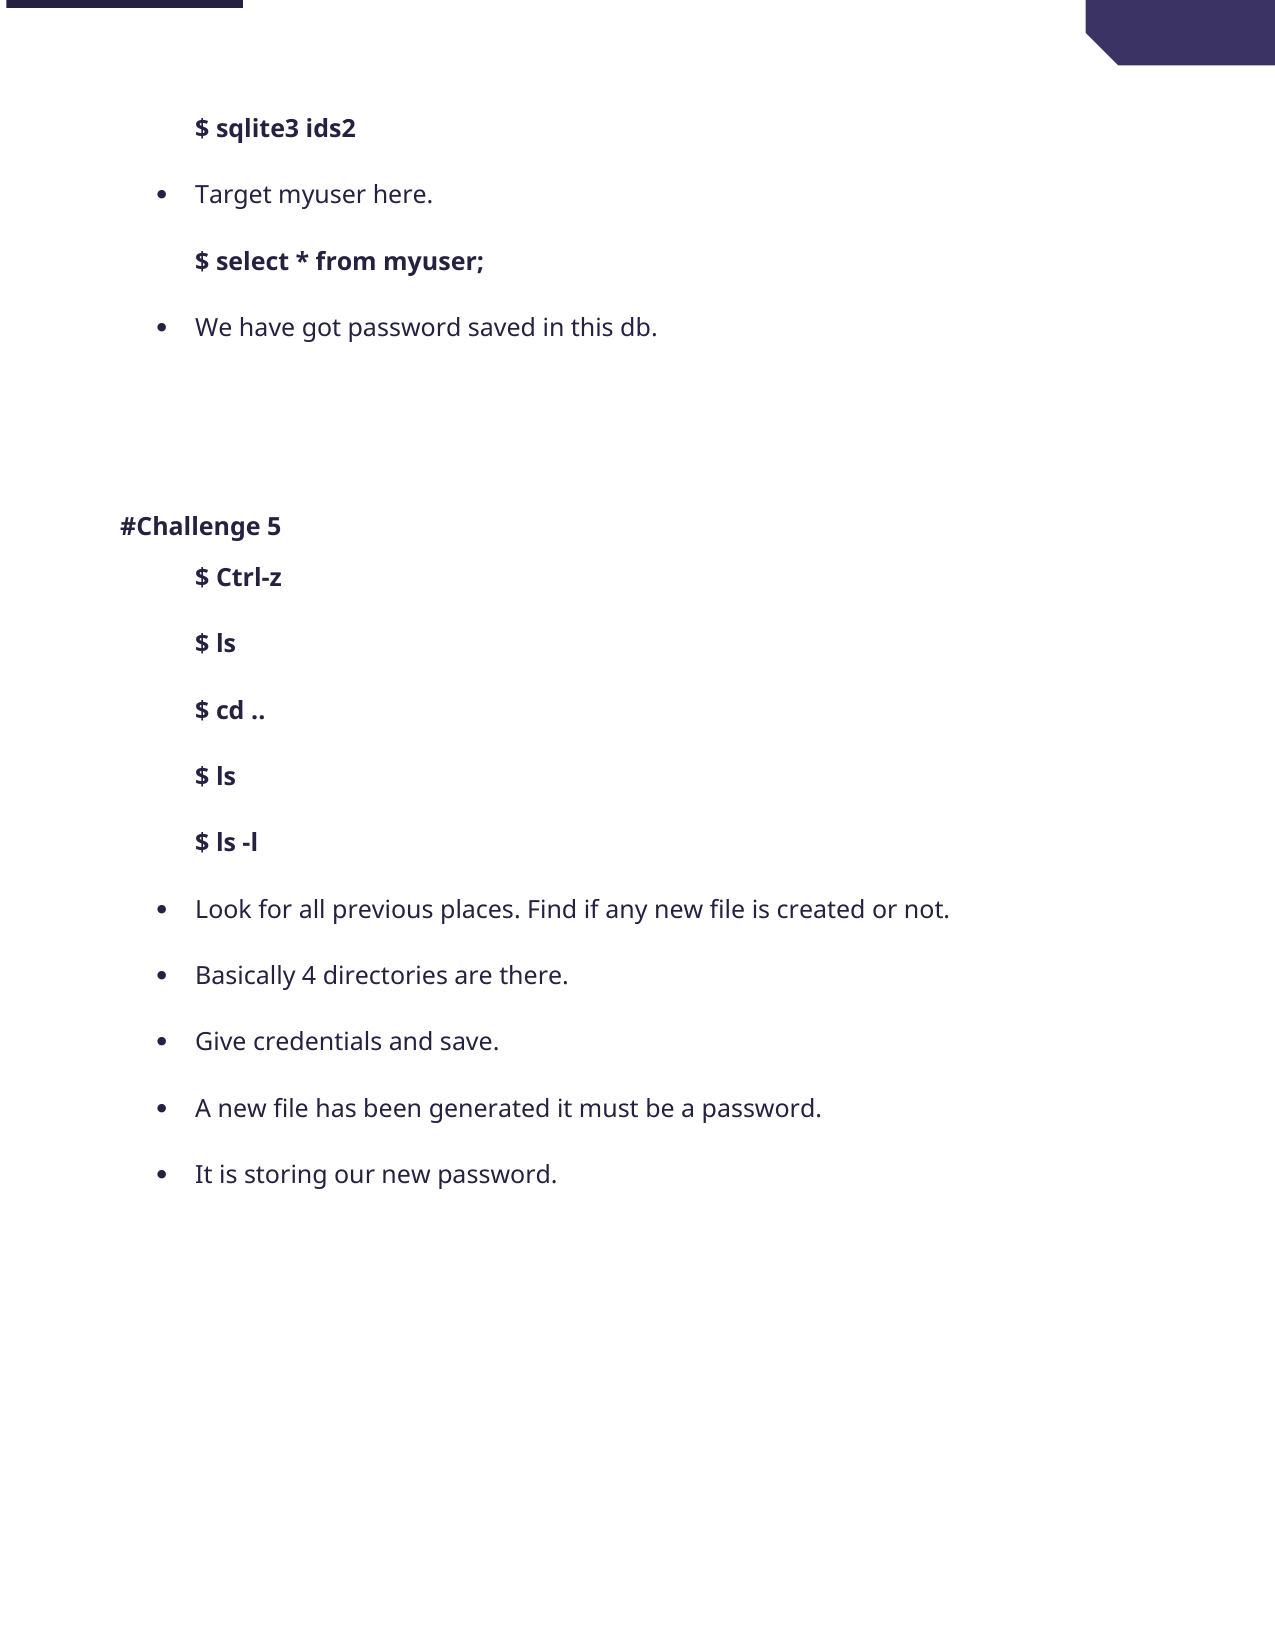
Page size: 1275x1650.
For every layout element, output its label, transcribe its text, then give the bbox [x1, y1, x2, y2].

text $ Ctrl-z [120, 559, 1155, 594]
list Basically 4 directories are there. [157, 958, 1155, 992]
list It is storing our new password. [157, 1157, 1155, 1191]
list A new file has been generated it must be a password. [157, 1090, 1155, 1124]
text $ select * from myuser; [120, 243, 1155, 277]
list Look for all previous places. Find if any new file is created or not. [157, 891, 1155, 925]
subtitle #Challenge 5 [120, 508, 1155, 543]
list Give credentials and save. [157, 1024, 1155, 1058]
text $ cd .. [120, 692, 1155, 726]
list We have got password saved in this db. [157, 309, 1155, 343]
list Target myuser here. [157, 177, 1155, 211]
text $ sqlite3 ids2 [120, 110, 1155, 144]
text $ ls [120, 626, 1155, 660]
text $ ls [120, 759, 1155, 793]
text $ ls -l [120, 825, 1155, 859]
